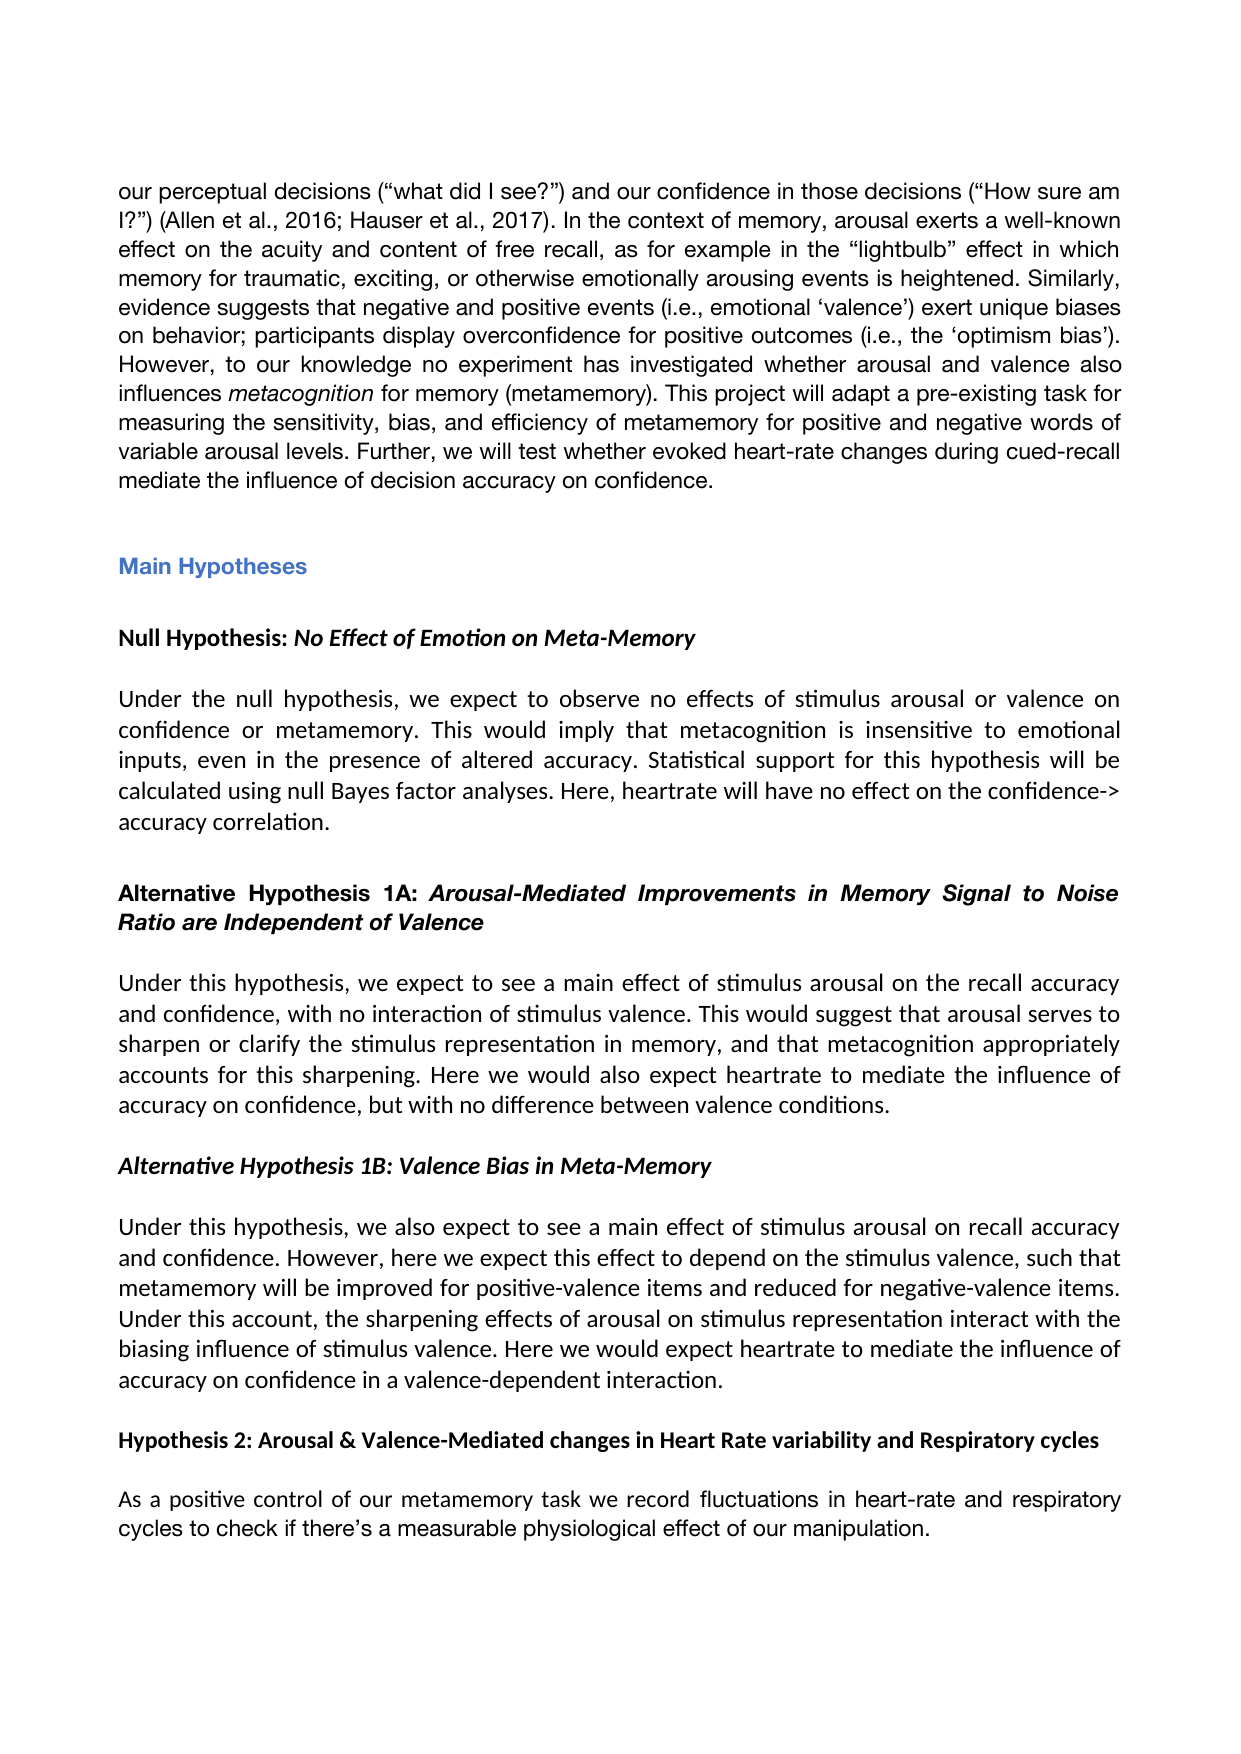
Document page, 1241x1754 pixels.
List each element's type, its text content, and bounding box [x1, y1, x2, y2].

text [118, 177, 1122, 494]
text Null Hypothesis: No Effect of Emotion on Meta-Memory [118, 622, 1122, 653]
text Hypothesis 2: Arousal & Valence-Mediated changes in Heart Rate variability and Respiratory cycles [118, 1425, 1122, 1454]
text Main Hypotheses [118, 552, 1122, 581]
text Under this hypothesis, we also expect to see a main effect of stimulus arousal on recall accuracy and confidence. However, here we expect this effect to depend on the stimulus valence, such that metamemory will be improved for positive-valence items and reduced for negative-valence items. Under this account, the sharpening effects of arousal on stimulus representation interact with the biasing influence of stimulus valence. Here we would expect heartrate to mediate the influence of accuracy on confidence in a valence-dependent interaction. [118, 1212, 1122, 1395]
text Under the null hypothesis, we expect to observe no effects of stimulus arousal or valence on confidence or metamemory. This would imply that metacognition is insensitive to emotional inputs, even in the presence of altered accuracy. Statistical support for this hypothesis will be calculated using null Bayes factor analyses. Here, heartrate will have no effect on the confidence-> accuracy correlation. [118, 683, 1122, 836]
text Under this hypothesis, we expect to see a main effect of stimulus arousal on the recall accuracy and confidence, with no interaction of stimulus valence. This would suggest that arousal serves to sharpen or clarify the stimulus representation in memory, and that metacognition appropriately accounts for this sharpening. Here we would also expect heartrate to mediate the influence of accuracy on confidence, but with no difference between valence conditions. [118, 967, 1122, 1120]
subtitle Alternative Hypothesis 1A: Arousal-Mediated Improvements in Memory Signal to Noise Ratio are Independent of Valence [118, 879, 1122, 937]
text Alternative Hypothesis 1B: Valence Bias in Meta-Memory [118, 1151, 1122, 1181]
text As a positive control of our metamemory task we record fluctuations in heart-rate and respiratory cycles to check if there’s a measurable physiological effect of our manipulation. [118, 1484, 1122, 1542]
